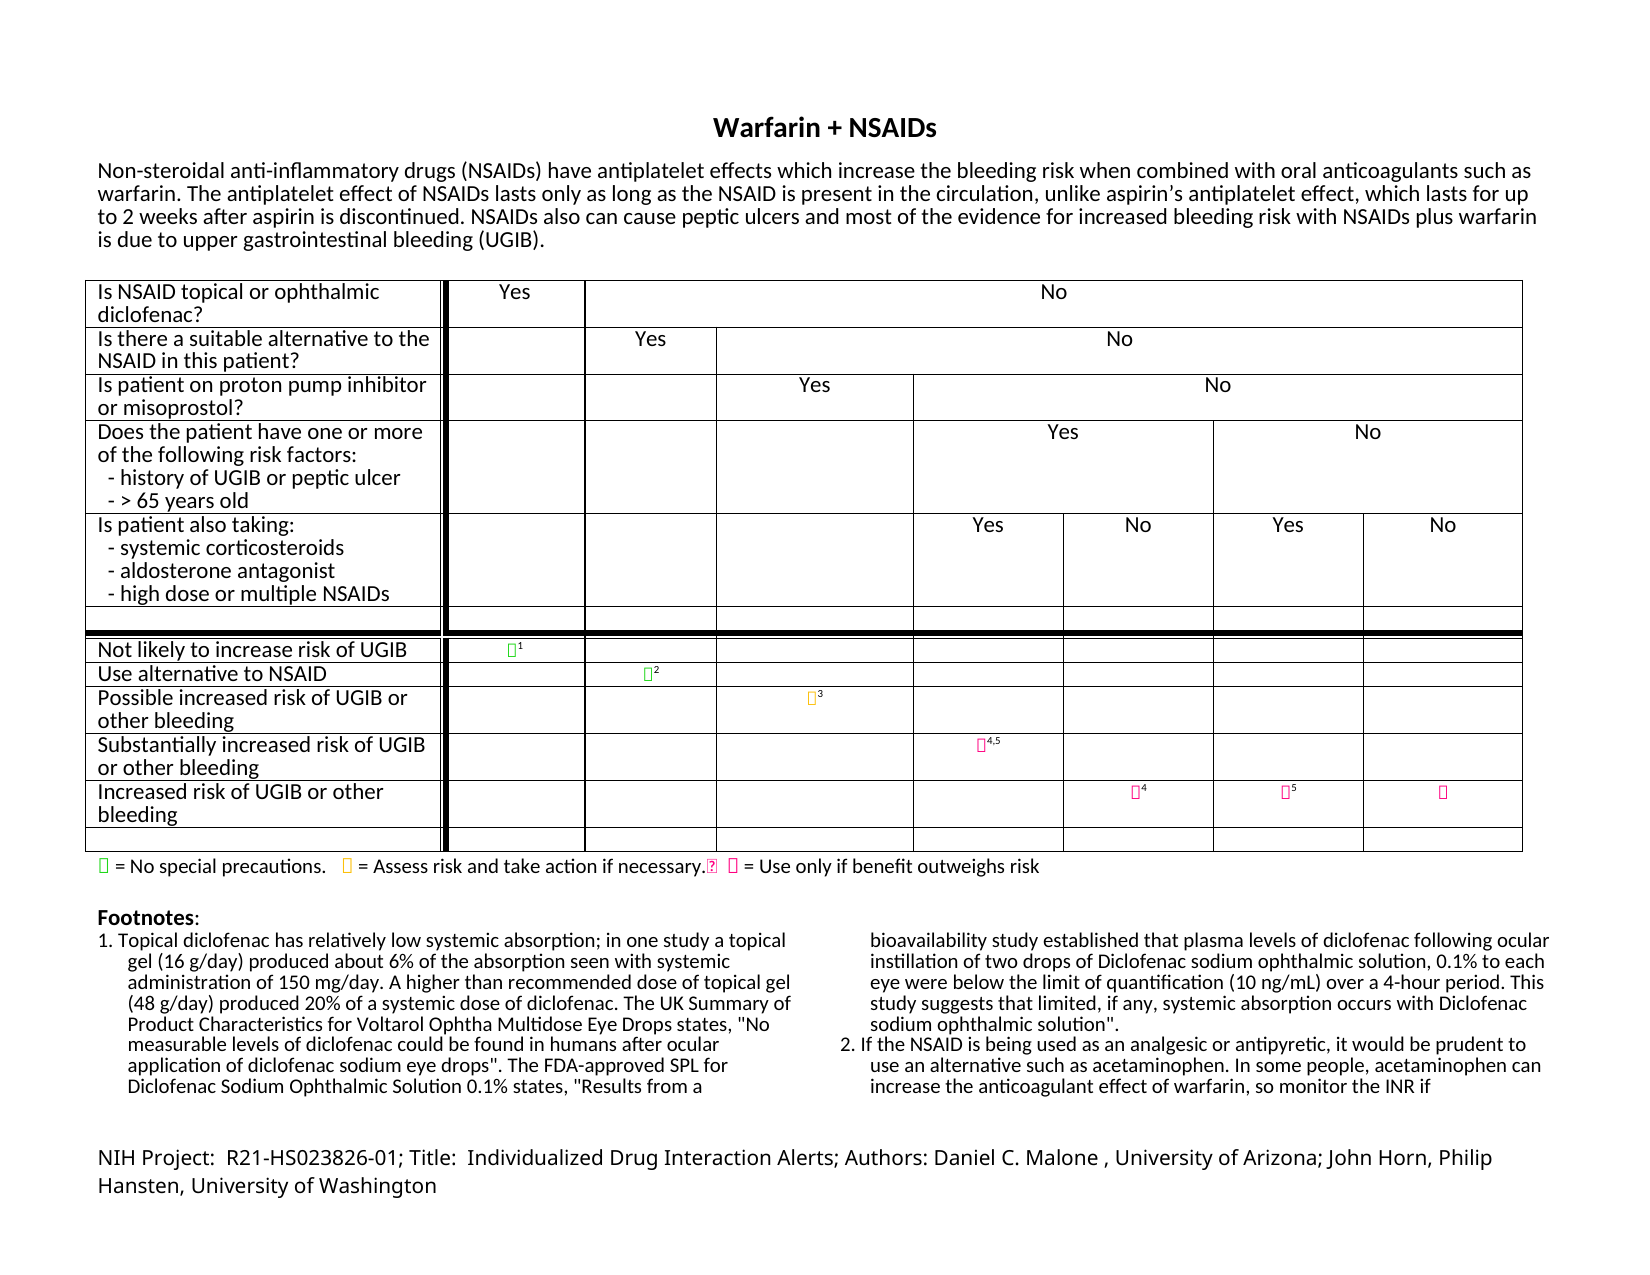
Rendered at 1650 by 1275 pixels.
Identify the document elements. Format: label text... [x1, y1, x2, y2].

table_cell [1214, 687, 1363, 733]
table_cell [1214, 663, 1363, 686]
table_cell [449, 375, 584, 420]
table_cell [1364, 607, 1522, 630]
table_cell [449, 421, 584, 513]
table_cell [586, 375, 716, 420]
text 1. Topical diclofenac has relatively low systemic absorption; in one study a topical gel (16 g/day) produced about 6% of the absorption seen with systemic administration of 150 mg/day. A higher than recommended dose of topical gel (48 g/day) produced 20% of a systemic dose of diclofenac. The UK Summary of Product Characteristics for Voltarol Ophtha Multidose Eye Drops states, "No measurable levels of diclofenac could be found in humans after ocular application of diclofenac sodium eye drops". The FDA-approved SPL for Diclofenac Sodium Ophthalmic Solution 0.1% states, "Results from a bioavailability study established that plasma levels of diclofenac following ocular instillation of two drops of Diclofenac sodium ophthalmic solution, 0.1% to each eye were below the limit of quantification (10 ng/mL) over a 4-hour period. This study suggests that limited, if any, systemic absorption occurs with Diclofenac sodium ophthalmic solution". [840, 931, 1552, 1035]
table_cell [449, 663, 584, 686]
table_cell [1064, 828, 1213, 851]
table_cell [1364, 687, 1522, 733]
table_cell [914, 607, 1063, 630]
table_cell [1214, 734, 1363, 780]
table_cell [449, 734, 584, 780]
table_cell [586, 421, 716, 513]
table_cell [1364, 734, 1522, 780]
table_cell No [717, 328, 1522, 373]
table_cell 4 [1064, 781, 1213, 827]
table_cell [717, 734, 913, 780]
table_cell [1364, 639, 1522, 662]
table_cell [717, 781, 913, 827]
table_cell Use alternative to NSAID [86, 663, 440, 686]
table_cell Not likely to increase risk of UGIB [86, 639, 440, 662]
table_cell [449, 781, 584, 827]
table_cell 3 [717, 687, 913, 733]
text Non-steroidal anti-inflammatory drugs (NSAIDs) have antiplatelet effects which increase the bleeding risk when combined with oral anticoagulants such as warfarin. The antiplatelet effect of NSAIDs lasts only as long as the NSAID is present in the circulation, unlike aspirin’s antiplatelet effect, which lasts for up to 2 weeks after aspirin is discontinued. NSAIDs also can cause peptic ulcers and most of the evidence for increased bleeding risk with NSAIDs plus warfarin is due to upper gastrointestinal bleeding (UGIB). [97, 160, 1552, 252]
table_cell Substantially increased risk of UGIB or other bleeding [86, 734, 440, 780]
table_cell [1064, 734, 1213, 780]
table_cell Is there a suitable alternative to the NSAID in this patient? [86, 328, 440, 373]
table_cell Is patient also taking: - systemic corticosteroids - aldosterone antagonist - high dose or multiple NSAIDs [86, 514, 440, 606]
table_cell [1064, 607, 1213, 630]
table_cell [586, 734, 716, 780]
table_header Yes [449, 281, 584, 327]
table_cell [586, 828, 716, 851]
table_cell Yes [1214, 514, 1363, 606]
table_cell 1 [449, 639, 584, 662]
table_cell [586, 607, 716, 630]
table_header No [586, 281, 1522, 327]
table_cell [1064, 687, 1213, 733]
table_cell Yes [914, 421, 1213, 513]
table_cell No [1364, 514, 1522, 606]
table_cell [717, 607, 913, 630]
table_cell [717, 828, 913, 851]
text Footnotes: [97, 903, 1552, 931]
table_cell [717, 421, 913, 513]
table_cell [717, 663, 913, 686]
table_cell [914, 781, 1063, 827]
table_cell [914, 639, 1063, 662]
table_cell [86, 607, 440, 630]
table_cell Is patient on proton pump inhibitor or misoprostol? [86, 375, 440, 420]
table_cell [586, 687, 716, 733]
table_cell [449, 328, 584, 373]
table_cell [717, 514, 913, 606]
table_cell [914, 663, 1063, 686]
table_cell [1364, 828, 1522, 851]
text Warfarin + NSAIDs [97, 109, 1552, 145]
table_cell Increased risk of UGIB or other bleeding [86, 781, 440, 827]
table_cell 2 [586, 663, 716, 686]
table_cell [914, 828, 1063, 851]
table_cell Yes [717, 375, 913, 420]
table_cell [1214, 607, 1363, 630]
table_cell Does the patient have one or more of the following risk factors: - history of UGIB or peptic ulcer - > 65 years old [86, 421, 440, 513]
table_cell [586, 639, 716, 662]
table_cell [1064, 663, 1213, 686]
table_cell [1364, 663, 1522, 686]
table_cell [717, 639, 913, 662]
table_cell Yes [914, 514, 1063, 606]
table_cell [914, 687, 1063, 733]
table_cell No [1064, 514, 1213, 606]
text 1. Topical diclofenac has relatively low systemic absorption; in one study a topical gel (16 g/day) produced about 6% of the absorption seen with systemic administration of 150 mg/day. A higher than recommended dose of topical gel (48 g/day) produced 20% of a systemic dose of diclofenac. The UK Summary of Product Characteristics for Voltarol Ophtha Multidose Eye Drops states, "No measurable levels of diclofenac could be found in humans after ocular application of diclofenac sodium eye drops". The FDA-approved SPL for Diclofenac Sodium Ophthalmic Solution 0.1% states, "Results from a bioavailability study established that plasma levels of diclofenac following ocular instillation of two drops of Diclofenac sodium ophthalmic solution, 0.1% to each eye were below the limit of quantification (10 ng/mL) over a 4-hour period. This study suggests that limited, if any, systemic absorption occurs with Diclofenac sodium ophthalmic solution". [97, 931, 810, 1098]
table_cell [1214, 828, 1363, 851]
table_cell [586, 781, 716, 827]
table_cell Yes [586, 328, 716, 373]
table_cell [449, 607, 584, 630]
table_cell Possible increased risk of UGIB or other bleeding [86, 687, 440, 733]
table_cell  [1364, 781, 1522, 827]
table_cell 5 [1214, 781, 1363, 827]
table_cell [449, 687, 584, 733]
table_cell [1214, 639, 1363, 662]
table_header Is NSAID topical or ophthalmic diclofenac? [86, 281, 440, 327]
table_cell [449, 828, 584, 851]
table_cell [1064, 639, 1213, 662]
table_cell No [1214, 421, 1522, 513]
table_cell No [914, 375, 1522, 420]
table_cell 4,5 [914, 734, 1063, 780]
table_cell [586, 514, 716, 606]
table_cell [449, 514, 584, 606]
table_cell [86, 828, 440, 851]
text  = No special precautions.  = Assess risk and take action if necessary.  = Use only if benefit outweighs risk [97, 852, 1552, 880]
